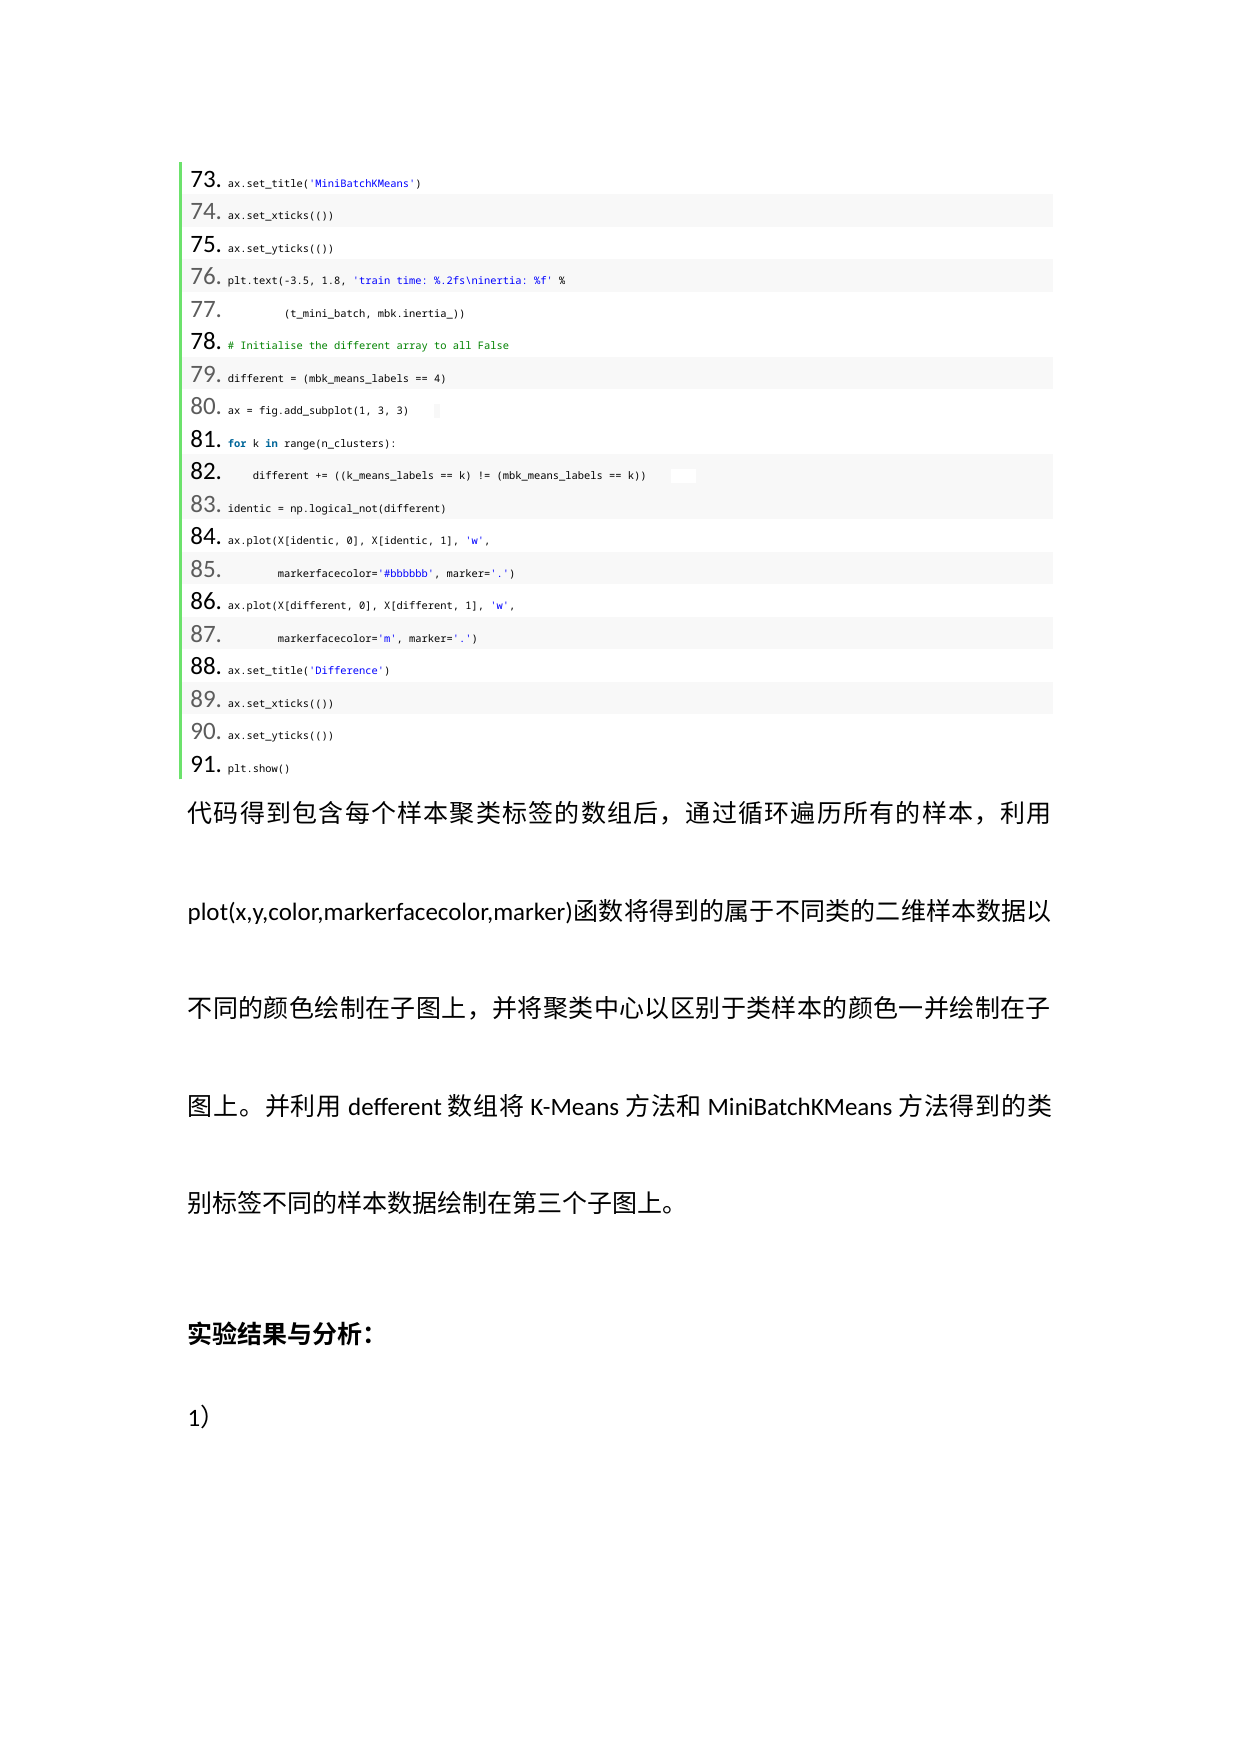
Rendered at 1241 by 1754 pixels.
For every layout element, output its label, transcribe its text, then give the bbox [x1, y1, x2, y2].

list different = (mbk_means_labels == 4) [182, 357, 1053, 389]
list markerfacecolor='m', marker='.') [182, 617, 1053, 649]
list ax.set_title('Difference') [182, 649, 1053, 682]
list identic = np.logical_not(different) [182, 487, 1053, 519]
list ax.set_yticks(()) [182, 227, 1053, 259]
list ax.plot(X[different, 0], X[different, 1], 'w', [182, 584, 1053, 617]
list ax.set_title('MiniBatchKMeans') [182, 162, 1053, 194]
list ax.set_yticks(()) [182, 714, 1053, 747]
text 1） [187, 1383, 1053, 1448]
text 代码得到包含每个样本聚类标签的数组后，通过循环遍历所有的样本，利用plot(x,y,color,markerfacecolor,marker)函数将得到的属于不同类的二维样本数据以不同的颜色绘制在子图上，并将聚类中心以区别于类样本的颜色一并绘制在子图上。并利用defferent数组将K-Means方法和MiniBatchKMeans方法得到的类别标签不同的样本数据绘制在第三个子图上。 [187, 779, 1053, 1234]
list ax.set_xticks(()) [182, 194, 1053, 227]
list # Initialise the different array to all False [182, 324, 1053, 357]
text 实验结果与分析： [187, 1300, 1053, 1365]
list ax.set_xticks(()) [182, 682, 1053, 714]
list ax = fig.add_subplot(1, 3, 3) [182, 389, 1053, 422]
list for k in range(n_clusters): [182, 422, 1053, 454]
list plt.text(-3.5, 1.8, 'train time: %.2fs\ninertia: %f' % [182, 259, 1053, 292]
list markerfacecolor='#bbbbbb', marker='.') [182, 552, 1053, 584]
list (t_mini_batch, mbk.inertia_)) [182, 292, 1053, 324]
list plt.show() [182, 747, 1053, 779]
list different += ((k_means_labels == k) != (mbk_means_labels == k)) [182, 454, 1053, 487]
list ax.plot(X[identic, 0], X[identic, 1], 'w', [182, 519, 1053, 552]
